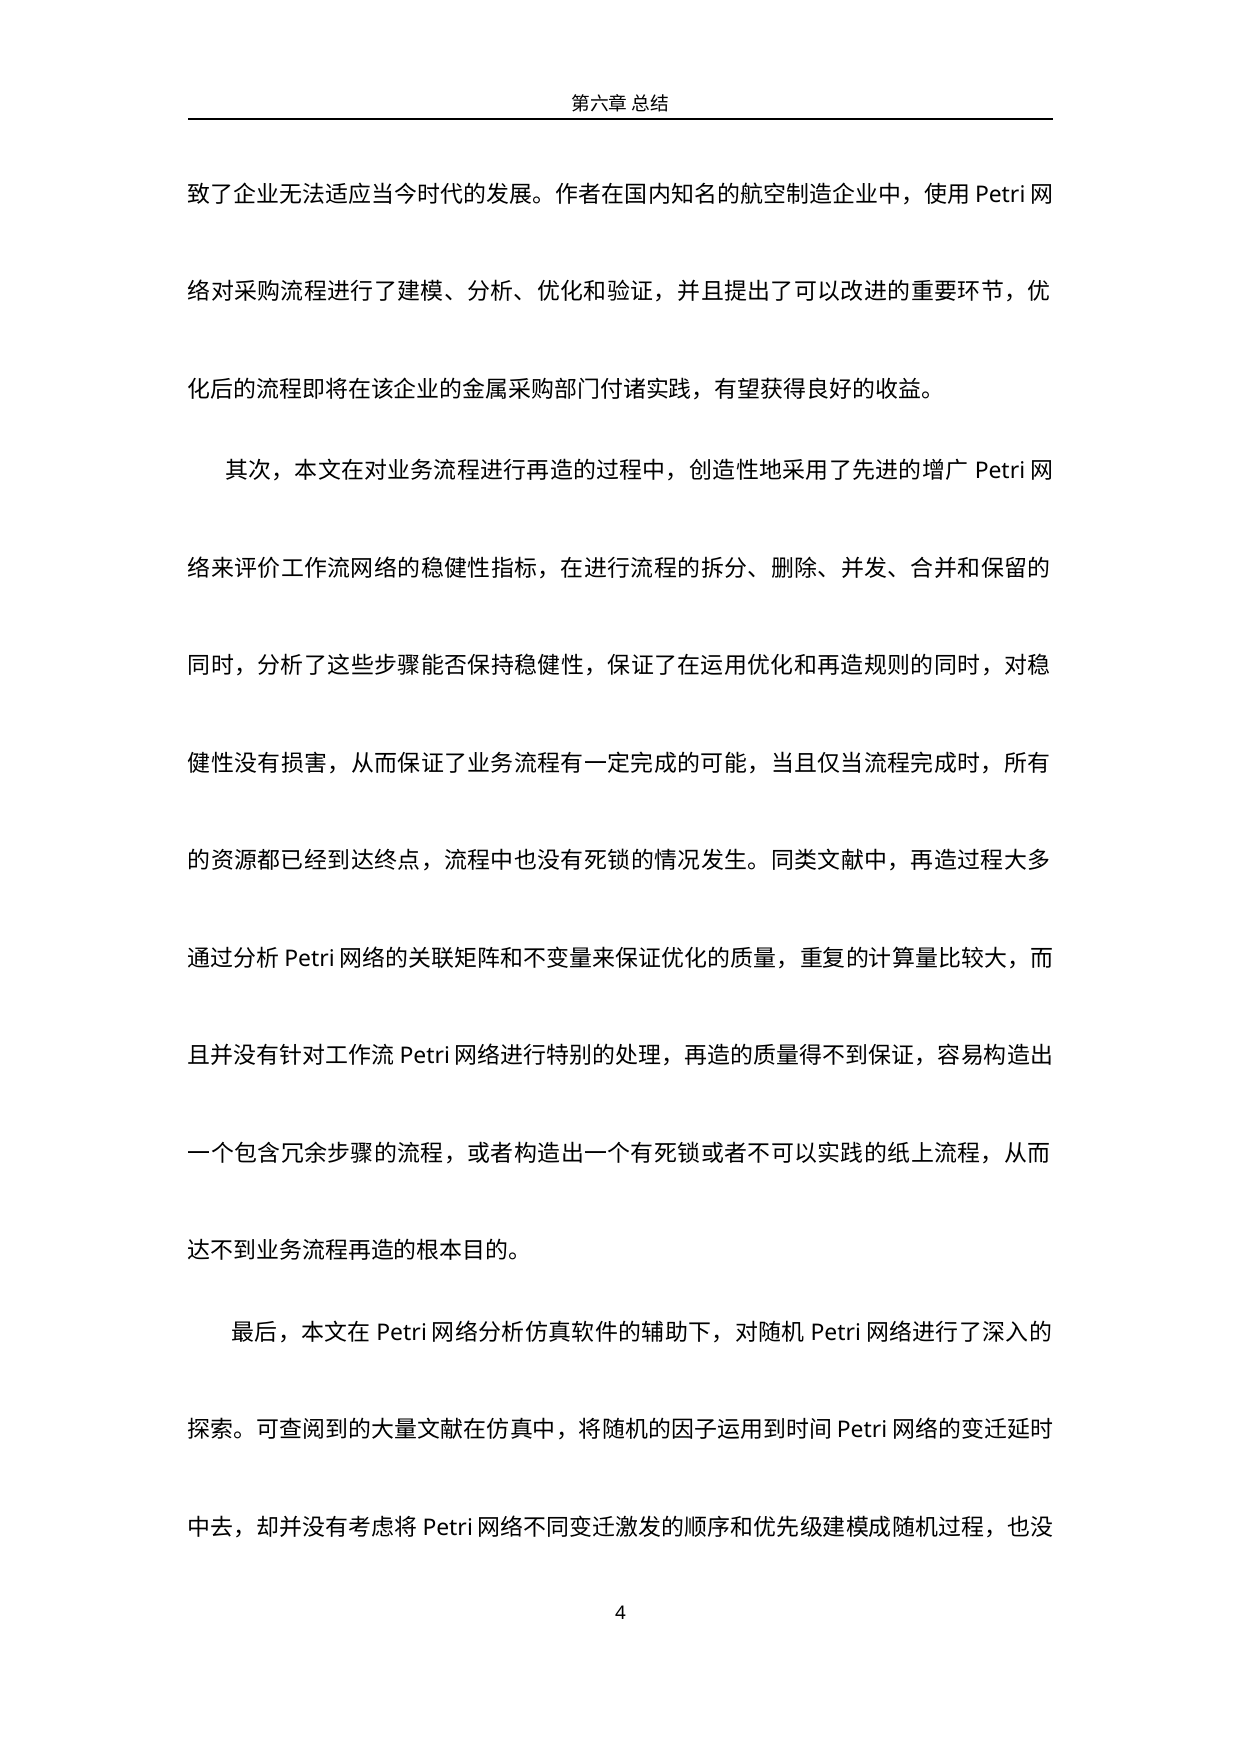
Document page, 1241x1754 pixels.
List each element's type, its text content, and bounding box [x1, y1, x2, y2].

text 其次，本文在对业务流程进行再造的过程中，创造性地采用了先进的增广Petri网络来评价工作流网络的稳健性指标，在进行流程的拆分、删除、并发、合并和保留的同时，分析了这些步骤能否保持稳健性，保证了在运用优化和再造规则的同时，对稳健性没有损害，从而保证了业务流程有一定完成的可能，当且仅当流程完成时，所有的资源都已经到达终点，流程中也没有死锁的情况发生。同类文献中，再造过程大多通过分析Petri网络的关联矩阵和不变量来保证优化的质量，重复的计算量比较大，而且并没有针对工作流Petri网络进行特别的处理，再造的质量得不到保证，容易构造出一个包含冗余步骤的流程，或者构造出一个有死锁或者不可以实践的纸上流程，从而达不到业务流程再造的根本目的。 [187, 436, 1053, 1281]
